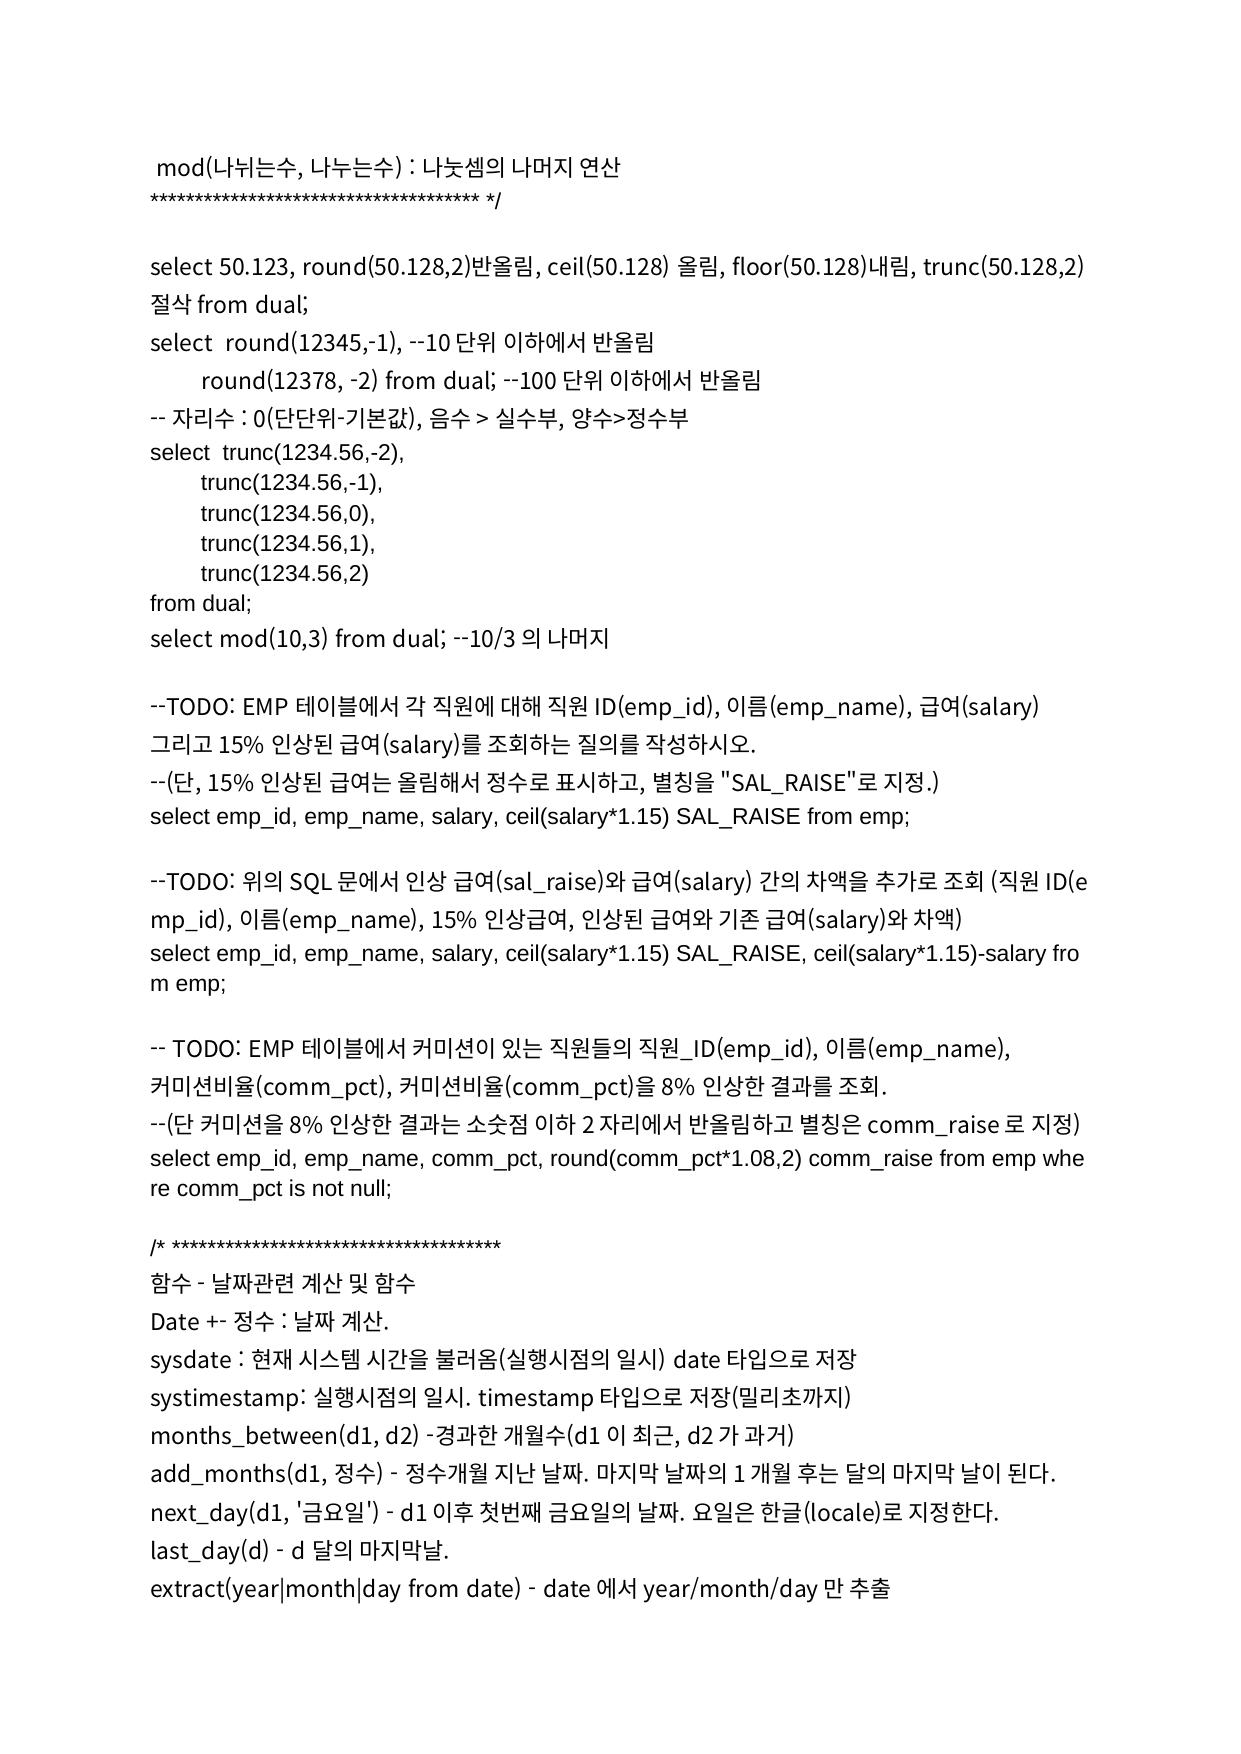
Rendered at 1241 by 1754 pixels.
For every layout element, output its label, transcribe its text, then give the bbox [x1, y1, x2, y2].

text trunc(1234.56,2) [150, 560, 1090, 586]
text Date +- 정수 : 날짜 계산. [150, 1304, 1090, 1337]
text select 50.123, round(50.128,2)반올림, ceil(50.128) 올림, floor(50.128)내림, trunc(50.128,2)절삭 from dual; [150, 248, 1090, 320]
text select trunc(1234.56,-2), [150, 439, 1090, 466]
text 함수 - 날짜관련 계산 및 함수 [150, 1266, 1090, 1299]
text select round(12345,-1), --10단위 이하에서 반올림 [150, 325, 1090, 358]
text ************************************* */ [150, 188, 1090, 214]
text --(단, 15% 인상된 급여는 올림해서 정수로 표시하고, 별칭을 "SAL_RAISE"로 지정.) [150, 765, 1090, 798]
text trunc(1234.56,1), [150, 530, 1090, 556]
text trunc(1234.56,-1), [150, 469, 1090, 496]
text months_between(d1, d2) -경과한 개월수(d1이 최근, d2가 과거) [150, 1418, 1090, 1451]
text select emp_id, emp_name, salary, ceil(salary*1.15) SAL_RAISE from emp; [150, 803, 1090, 829]
text round(12378, -2) from dual; --100단위 이하에서 반올림 [150, 363, 1090, 396]
text --TODO: 위의 SQL문에서 인상 급여(sal_raise)와 급여(salary) 간의 차액을 추가로 조회 (직원ID(emp_id), 이름(emp_name), 15% 인상급여, 인상된 급여와 기존 급여(salary)와 차액) [150, 863, 1090, 935]
text -- TODO: EMP 테이블에서 커미션이 있는 직원들의 직원_ID(emp_id), 이름(emp_name), 커미션비율(comm_pct), 커미션비율(comm_pct)을 8% 인상한 결과를 조회. [150, 1030, 1090, 1102]
text select emp_id, emp_name, comm_pct, round(comm_pct*1.08,2) comm_raise from emp where comm_pct is not null; [150, 1145, 1090, 1201]
text last_day(d) - d 달의 마지막날. [150, 1532, 1090, 1566]
text systimestamp: 실행시점의 일시. timestamp타입으로 저장(밀리초까지) [150, 1380, 1090, 1413]
text from dual; [150, 590, 1090, 617]
text add_months(d1, 정수) - 정수개월 지난 날짜. 마지막 날짜의 1개월 후는 달의 마지막 날이 된다. [150, 1456, 1090, 1489]
text next_day(d1, '금요일') - d1이후 첫번째 금요일의 날짜. 요일은 한글(locale)로 지정한다. [150, 1494, 1090, 1528]
text --TODO: EMP 테이블에서 각 직원에 대해 직원ID(emp_id), 이름(emp_name), 급여(salary) 그리고 15% 인상된 급여(salary)를 조회하는 질의를 작성하시오. [150, 689, 1090, 760]
text select emp_id, emp_name, salary, ceil(salary*1.15) SAL_RAISE, ceil(salary*1.15)-salary from emp; [150, 940, 1090, 996]
text mod(나뉘는수, 나누는수) : 나눗셈의 나머지 연산 [150, 150, 1090, 183]
text --(단 커미션을 8% 인상한 결과는 소숫점 이하 2자리에서 반올림하고 별칭은 comm_raise로 지정) [150, 1107, 1090, 1140]
text extract(year|month|day from date) - date에서 year/month/day만 추출 [150, 1571, 1090, 1604]
text select mod(10,3) from dual; --10/3의 나머지 [150, 620, 1090, 654]
text sysdate : 현재 시스템 시간을 불러옴(실행시점의 일시) date타입으로 저장 [150, 1342, 1090, 1375]
text trunc(1234.56,0), [150, 499, 1090, 526]
text -- 자리수 : 0(단단위-기본값), 음수 > 실수부, 양수>정수부 [150, 401, 1090, 434]
text /* ************************************* [150, 1235, 1090, 1262]
